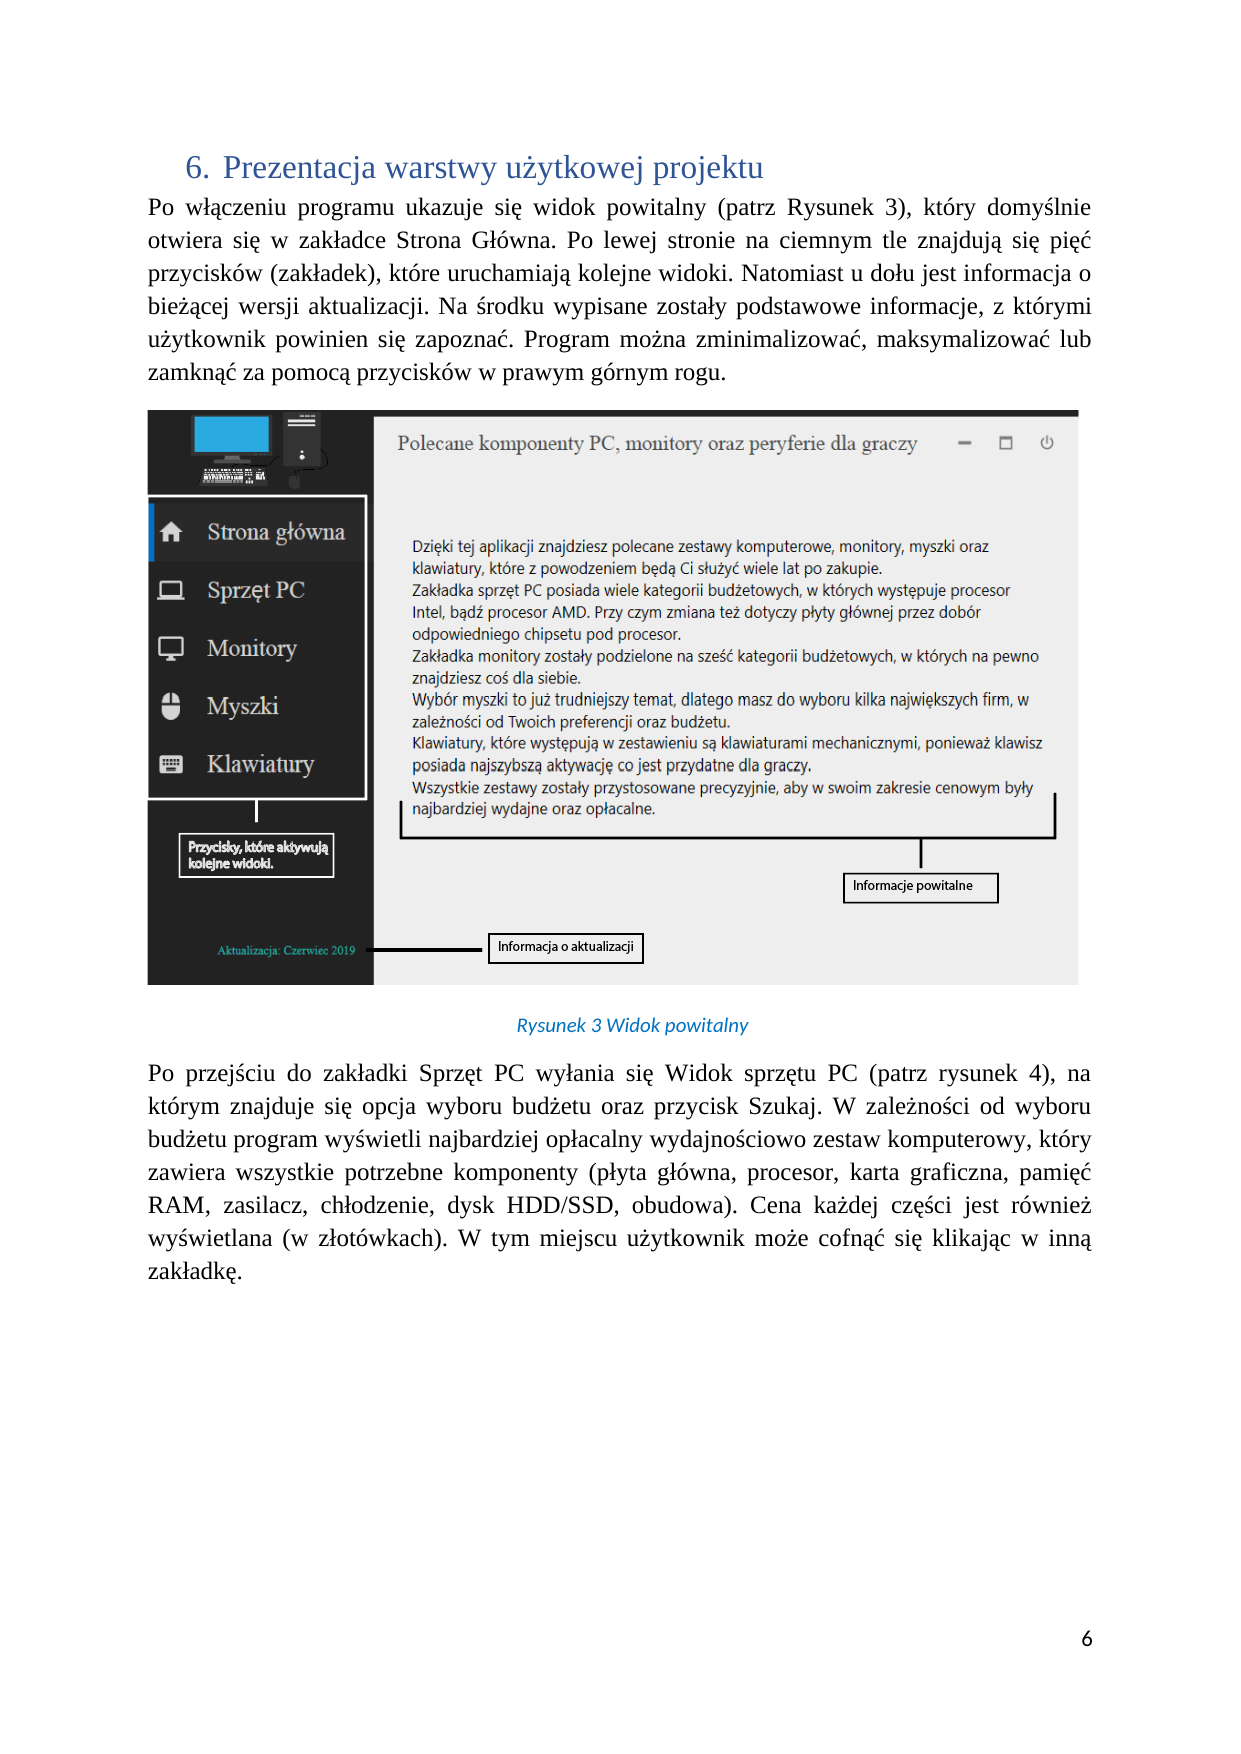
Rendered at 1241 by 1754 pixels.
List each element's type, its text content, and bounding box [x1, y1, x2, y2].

picture [147, 410, 1079, 987]
text Po przejściu do zakładki Sprzęt PC wyłania się Widok sprzętu PC (patrz rysunek 4), na którym znajduje się opcja wyboru budżetu oraz przycisk Szukaj. W zależności od wyboru budżetu program wyświetli najbardziej opłacalny wydajnościowo zestaw komputerowy, który zawiera wszystkie potrzebne komponenty (płyta główna, procesor, karta graficzna, pamięć RAM, zasilacz, chłodzenie, dysk HDD/SSD, obudowa). Cena każdej części jest również wyświetlana (w złotówkach). W tym miejscu użytkownik może cofnąć się klikając w inną zakładkę. [148, 1058, 1093, 1285]
subtitle Prezentacja warstwy użytkowej projektu [185, 148, 1093, 186]
text Po włączeniu programu ukazuje się widok powitalny (patrz Rysunek 3), który domyślnie otwiera się w zakładce Strona Główna. Po lewej stronie na ciemnym tle znajdują się pięć przycisków (zakładek), które uruchamiają kolejne widoki. Natomiast u dołu jest informacja o bieżącej wersji aktualizacji. Na środku wypisane zostały podstawowe informacje, z którymi użytkownik powinien się zapoznać. Program można zminimalizować, maksymalizować lub zamknąć za pomocą przycisków w prawym górnym rogu. [148, 192, 1093, 386]
text Rysunek 3 Widok powitalny [443, 1012, 1093, 1037]
